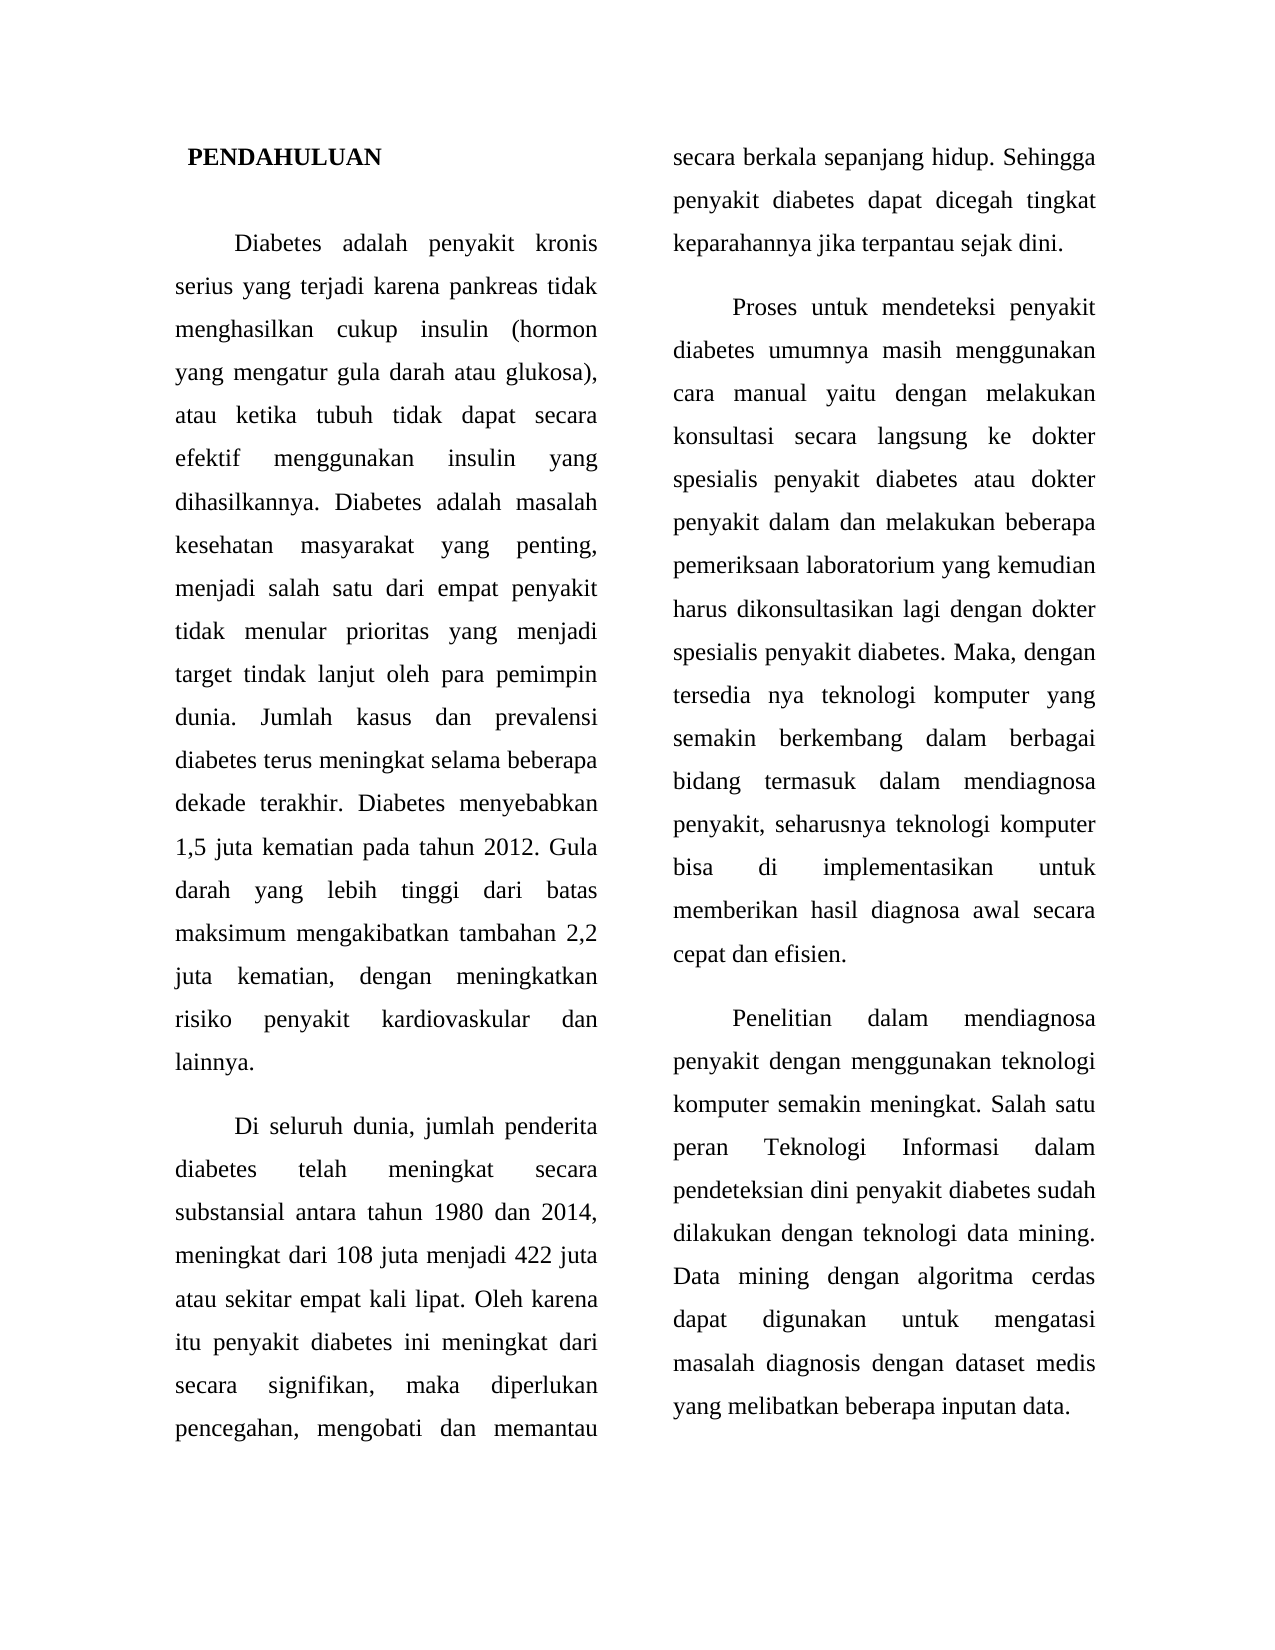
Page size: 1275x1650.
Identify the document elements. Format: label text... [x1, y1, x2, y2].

text Proses untuk mendeteksi penyakit diabetes umumnya masih menggunakan cara manual yaitu dengan melakukan konsultasi secara langsung ke dokter spesialis penyakit diabetes atau dokter penyakit dalam dan melakukan beberapa pemeriksaan laboratorium yang kemudian harus dikonsultasikan lagi dengan dokter spesialis penyakit diabetes. Maka, dengan tersedia nya teknologi komputer yang semakin berkembang dalam berbagai bidang termasuk dalam mendiagnosa penyakit, seharusnya teknologi komputer bisa di implementasikan untuk memberikan hasil diagnosa awal secara cepat dan efisien. [673, 292, 1096, 967]
subtitle PENDAHULUAN [187, 142, 598, 170]
text Penelitian dalam mendiagnosa penyakit dengan menggunakan teknologi komputer semakin meningkat. Salah satu peran Teknologi Informasi dalam pendeteksian dini penyakit diabetes sudah dilakukan dengan teknologi data mining. Data mining dengan algoritma cerdas dapat digunakan untuk mengatasi masalah diagnosis dengan dataset medis yang melibatkan beberapa inputan data. [673, 1003, 1096, 1419]
text Diabetes adalah penyakit kronis serius yang terjadi karena pankreas tidak menghasilkan cukup insulin (hormon yang mengatur gula darah atau glukosa), atau ketika tubuh tidak dapat secara efektif menggunakan insulin yang dihasilkannya. Diabetes adalah masalah kesehatan masyarakat yang penting, menjadi salah satu dari empat penyakit tidak menular prioritas yang menjadi target tindak lanjut oleh para pemimpin dunia. Jumlah kasus dan prevalensi diabetes terus meningkat selama beberapa dekade terakhir. Diabetes menyebabkan 1,5 juta kematian pada tahun 2012. Gula darah yang lebih tinggi dari batas maksimum mengakibatkan tambahan 2,2 juta kematian, dengan meningkatkan risiko penyakit kardiovaskular dan lainnya. [175, 228, 598, 1076]
text Di seluruh dunia, jumlah penderita diabetes telah meningkat secara substansial antara tahun 1980 dan 2014, meningkat dari 108 juta menjadi 422 juta atau sekitar empat kali lipat. Oleh karena itu penyakit diabetes ini meningkat dari secara signifikan, maka diperlukan pencegahan, mengobati dan memantau secara berkala sepanjang hidup. Sehingga penyakit diabetes dapat dicegah tingkat keparahannya jika terpantau sejak dini. [175, 1111, 598, 1442]
text Di seluruh dunia, jumlah penderita diabetes telah meningkat secara substansial antara tahun 1980 dan 2014, meningkat dari 108 juta menjadi 422 juta atau sekitar empat kali lipat. Oleh karena itu penyakit diabetes ini meningkat dari secara signifikan, maka diperlukan pencegahan, mengobati dan memantau secara berkala sepanjang hidup. Sehingga penyakit diabetes dapat dicegah tingkat keparahannya jika terpantau sejak dini. [673, 142, 1096, 257]
